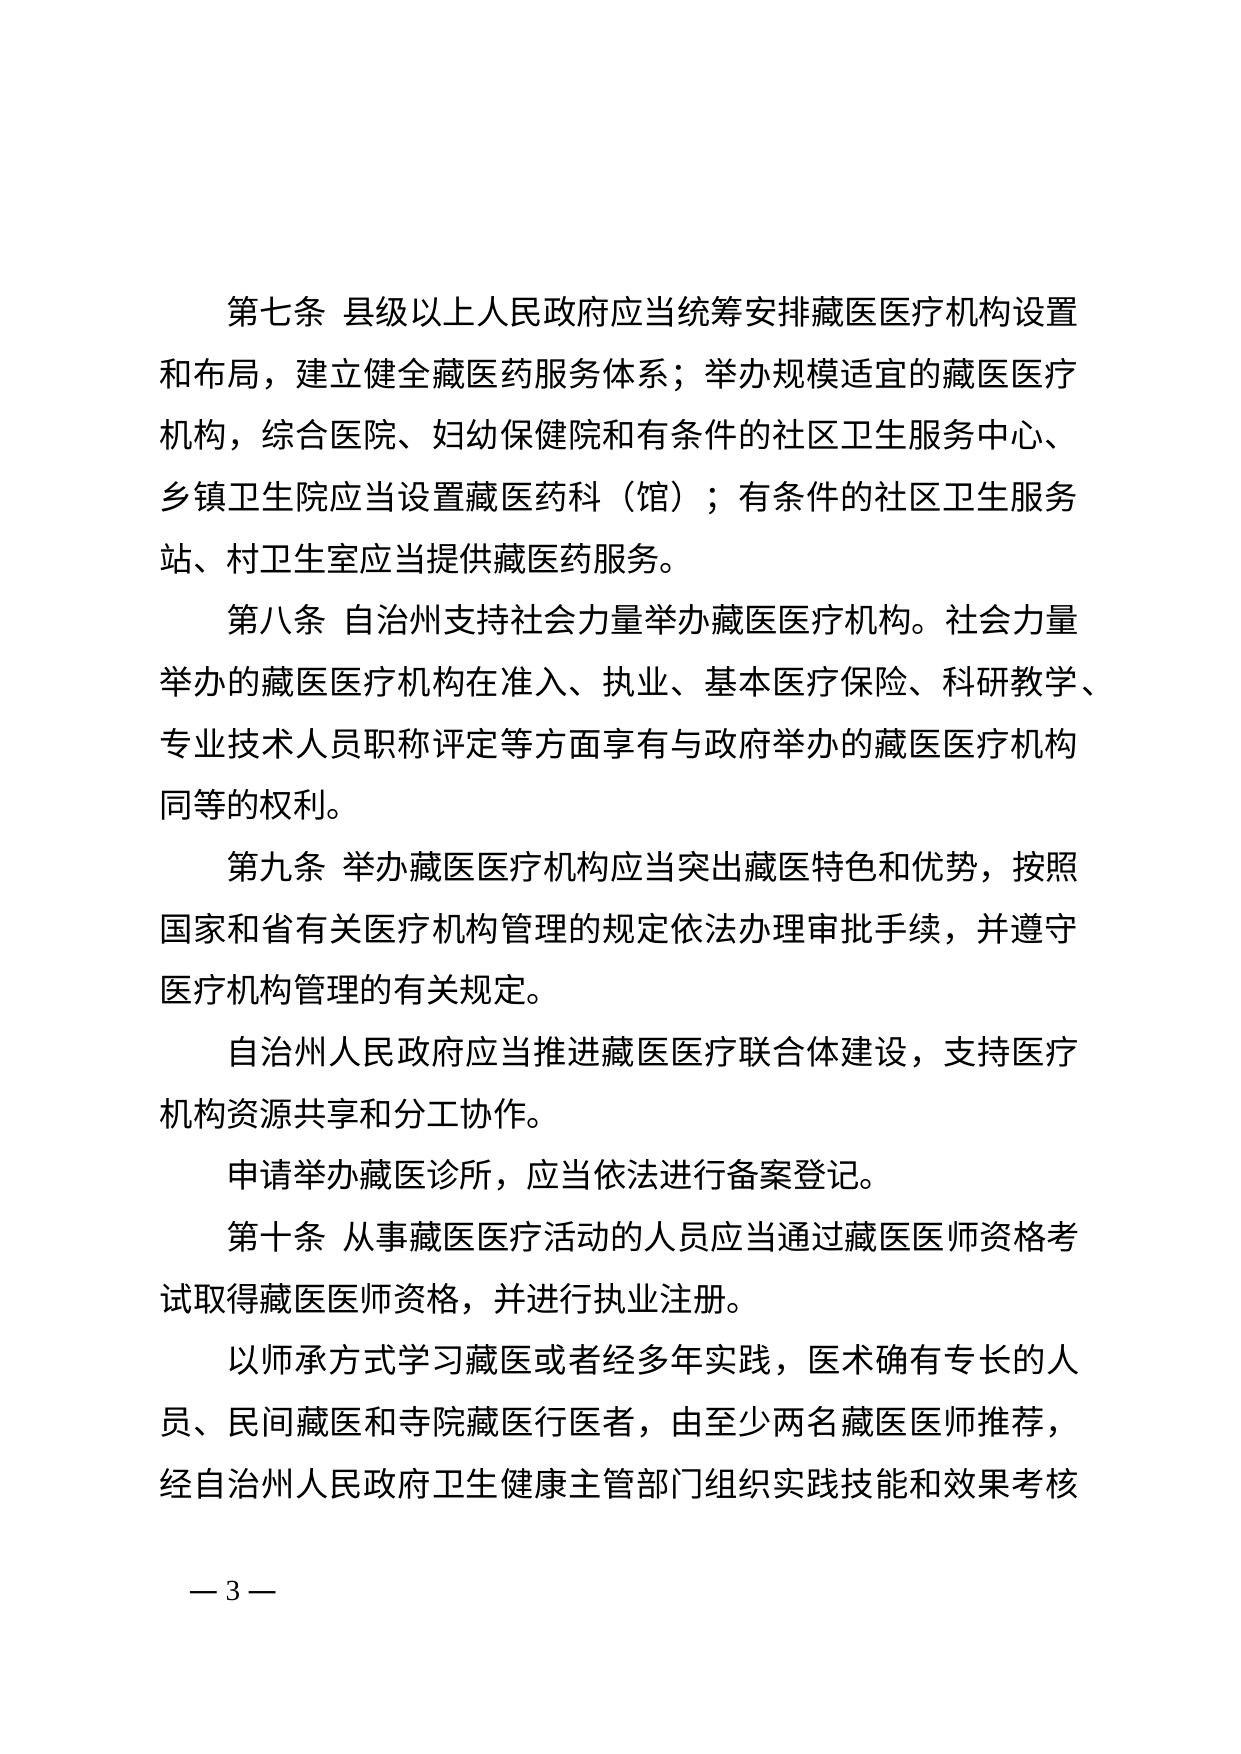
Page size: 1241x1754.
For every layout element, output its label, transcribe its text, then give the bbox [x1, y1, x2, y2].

text 第七条 县级以上人民政府应当统筹安排藏医医疗机构设置和布局，建立健全藏医药服务体系；举办规模适宜的藏医医疗机构，综合医院、妇幼保健院和有条件的社区卫生服务中心、乡镇卫生院应当设置藏医药科（馆）；有条件的社区卫生服务站、村卫生室应当提供藏医药服务。 [159, 275, 1081, 584]
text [159, 1324, 1081, 1509]
text 第九条 举办藏医医疗机构应当突出藏医特色和优势，按照国家和省有关医疗机构管理的规定依法办理审批手续，并遵守医疗机构管理的有关规定。 [159, 830, 1081, 1015]
text 自治州人民政府应当推进藏医医疗联合体建设，支持医疗机构资源共享和分工协作。 [159, 1015, 1081, 1139]
text 申请举办藏医诊所，应当依法进行备案登记。 [159, 1139, 1081, 1200]
text 第十条 从事藏医医疗活动的人员应当通过藏医医师资格考试取得藏医医师资格，并进行执业注册。 [159, 1200, 1081, 1324]
text 第八条 自治州支持社会力量举办藏医医疗机构。社会力量举办的藏医医疗机构在准入、执业、基本医疗保险、科研教学、专业技术人员职称评定等方面享有与政府举办的藏医医疗机构同等的权利。 [159, 584, 1081, 830]
